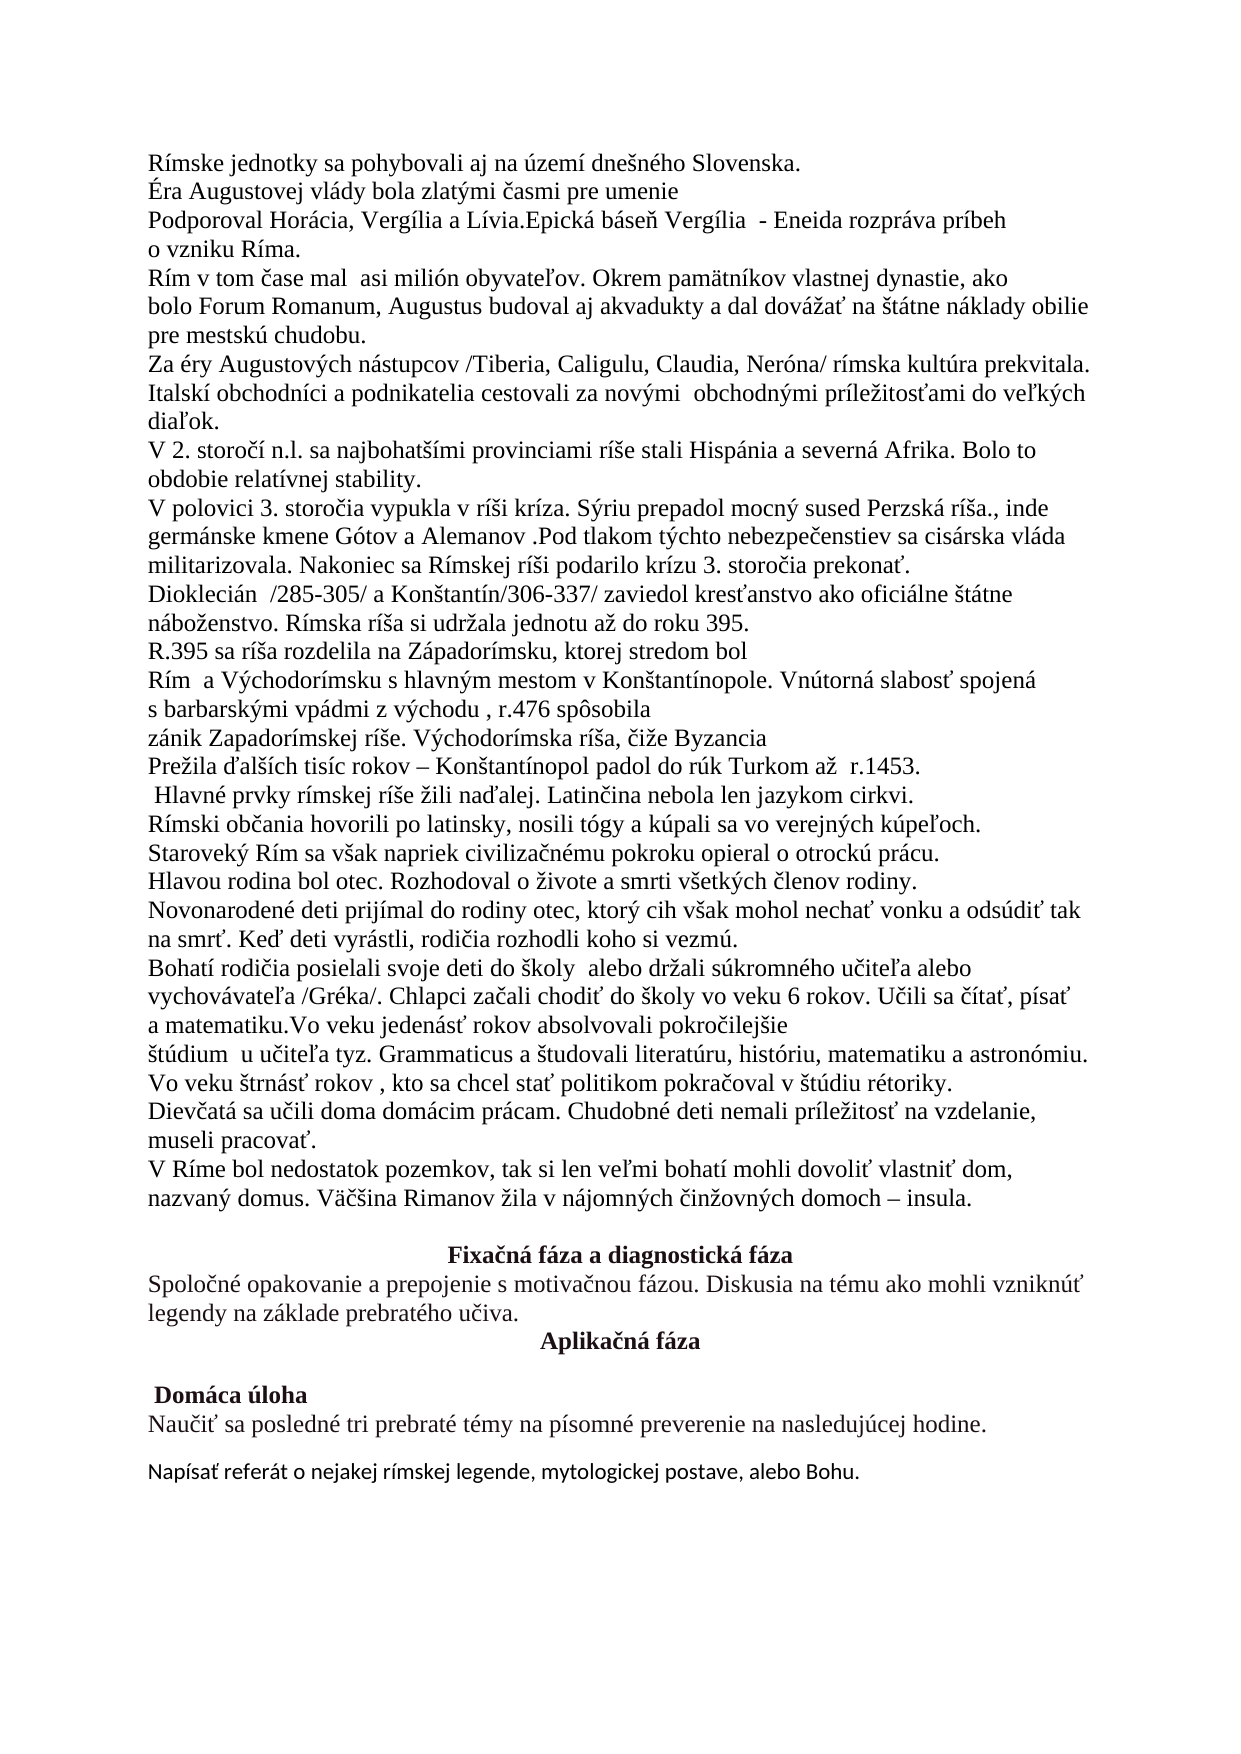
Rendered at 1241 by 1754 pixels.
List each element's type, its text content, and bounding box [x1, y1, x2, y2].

text Staroveký Rím sa však napriek civilizačnému pokroku opieral o otrockú prácu. [148, 838, 1093, 866]
text Napísať referát o nejakej rímskej legende, mytologickej postave, alebo Bohu. [148, 1457, 1093, 1485]
text Hlavou rodina bol otec. Rozhodoval o živote a smrti všetkých členov rodiny. [148, 866, 1093, 895]
text Bohatí rodičia posielali svoje deti do školy alebo držali súkromného učiteľa alebo vychovávateľa /Gréka/. Chlapci začali chodiť do školy vo veku 6 rokov. Učili sa čítať, písať a matematiku.Vo veku jedenásť rokov absolvovali pokročilejšie štúdium u učiteľa tyz. Grammaticus a študovali literatúru, históriu, matematiku a astronómiu. Vo veku štrnásť rokov , kto sa chcel stať politikom pokračoval v štúdiu rétoriky. [148, 953, 1093, 1096]
text V 2. storočí n.l. sa najbohatšími provinciami ríše stali Hispánia a severná Afrika. Bolo to obdobie relatívnej stability. [148, 435, 1093, 493]
text Rím v tom čase mal asi milión obyvateľov. Okrem pamätníkov vlastnej dynastie, ako bolo Forum Romanum, Augustus budoval aj akvadukty a dal dovážať na štátne náklady obilie pre mestskú chudobu. [148, 263, 1093, 349]
text Za éry Augustových nástupcov /Tiberia, Caligulu, Claudia, Neróna/ rímska kultúra prekvitala. [148, 349, 1093, 378]
text Italskí obchodníci a podnikatelia cestovali za novými obchodnými príležitosťami do veľkých diaľok. [148, 378, 1093, 435]
text Éra Augustovej vlády bola zlatými časmi pre umenie [148, 176, 1093, 205]
text Aplikačná fáza [148, 1326, 1093, 1355]
text Hlavné prvky rímskej ríše žili naďalej. Latinčina nebola len jazykom cirkvi. [148, 780, 1093, 809]
text R.395 sa ríša rozdelila na Západorímsku, ktorej stredom bol Rím a Východorímsku s hlavným mestom v Konštantínopole. Vnútorná slabosť spojená s barbarskými vpádmi z východu , r.476 spôsobila zánik Zapadorímskej ríše. Východorímska ríša, čiže Byzancia [148, 636, 1093, 751]
text Domáca úloha [148, 1380, 1093, 1409]
text Dioklecián /285-305/ a Konštantín/306-337/ zaviedol kresťanstvo ako oficiálne štátne náboženstvo. Rímska ríša si udržala jednotu až do roku 395. [148, 579, 1093, 636]
text Fixačná fáza a diagnostická fáza [148, 1240, 1093, 1269]
text V polovici 3. storočia vypukla v ríši kríza. Sýriu prepadol mocný sused Perzská ríša., inde germánske kmene Gótov a Alemanov .Pod tlakom týchto nebezpečenstiev sa cisárska vláda militarizovala. Nakoniec sa Rímskej ríši podarilo krízu 3. storočia prekonať. [148, 493, 1093, 579]
text Prežila ďalších tisíc rokov – Konštantínopol padol do rúk Turkom až r.1453. [148, 751, 1093, 780]
text Rímski občania hovorili po latinsky, nosili tógy a kúpali sa vo verejných kúpeľoch. [148, 809, 1093, 838]
text Naučiť sa posledné tri prebraté témy na písomné preverenie na nasledujúcej hodine. [148, 1409, 1093, 1438]
text Dievčatá sa učili doma domácim prácam. Chudobné deti nemali príležitosť na vzdelanie, museli pracovať. [148, 1096, 1093, 1154]
text Novonarodené deti prijímal do rodiny otec, ktorý cih však mohol nechať vonku a odsúdiť tak na smrť. Keď deti vyrástli, rodičia rozhodli koho si vezmú. [148, 895, 1093, 953]
text Spoločné opakovanie a prepojenie s motivačnou fázou. Diskusia na tému ako mohli vzniknúť legendy na základe prebratého učiva. [148, 1269, 1093, 1326]
text Podporoval Horácia, Vergília a Lívia.Epická báseň Vergília - Eneida rozpráva príbeh o vzniku Ríma. [148, 205, 1093, 263]
text V Ríme bol nedostatok pozemkov, tak si len veľmi bohatí mohli dovoliť vlastniť dom, nazvaný domus. Väčšina Rimanov žila v nájomných činžovných domoch – insula. [148, 1154, 1093, 1211]
text Rímske jednotky sa pohybovali aj na území dnešného Slovenska. [148, 148, 1093, 176]
